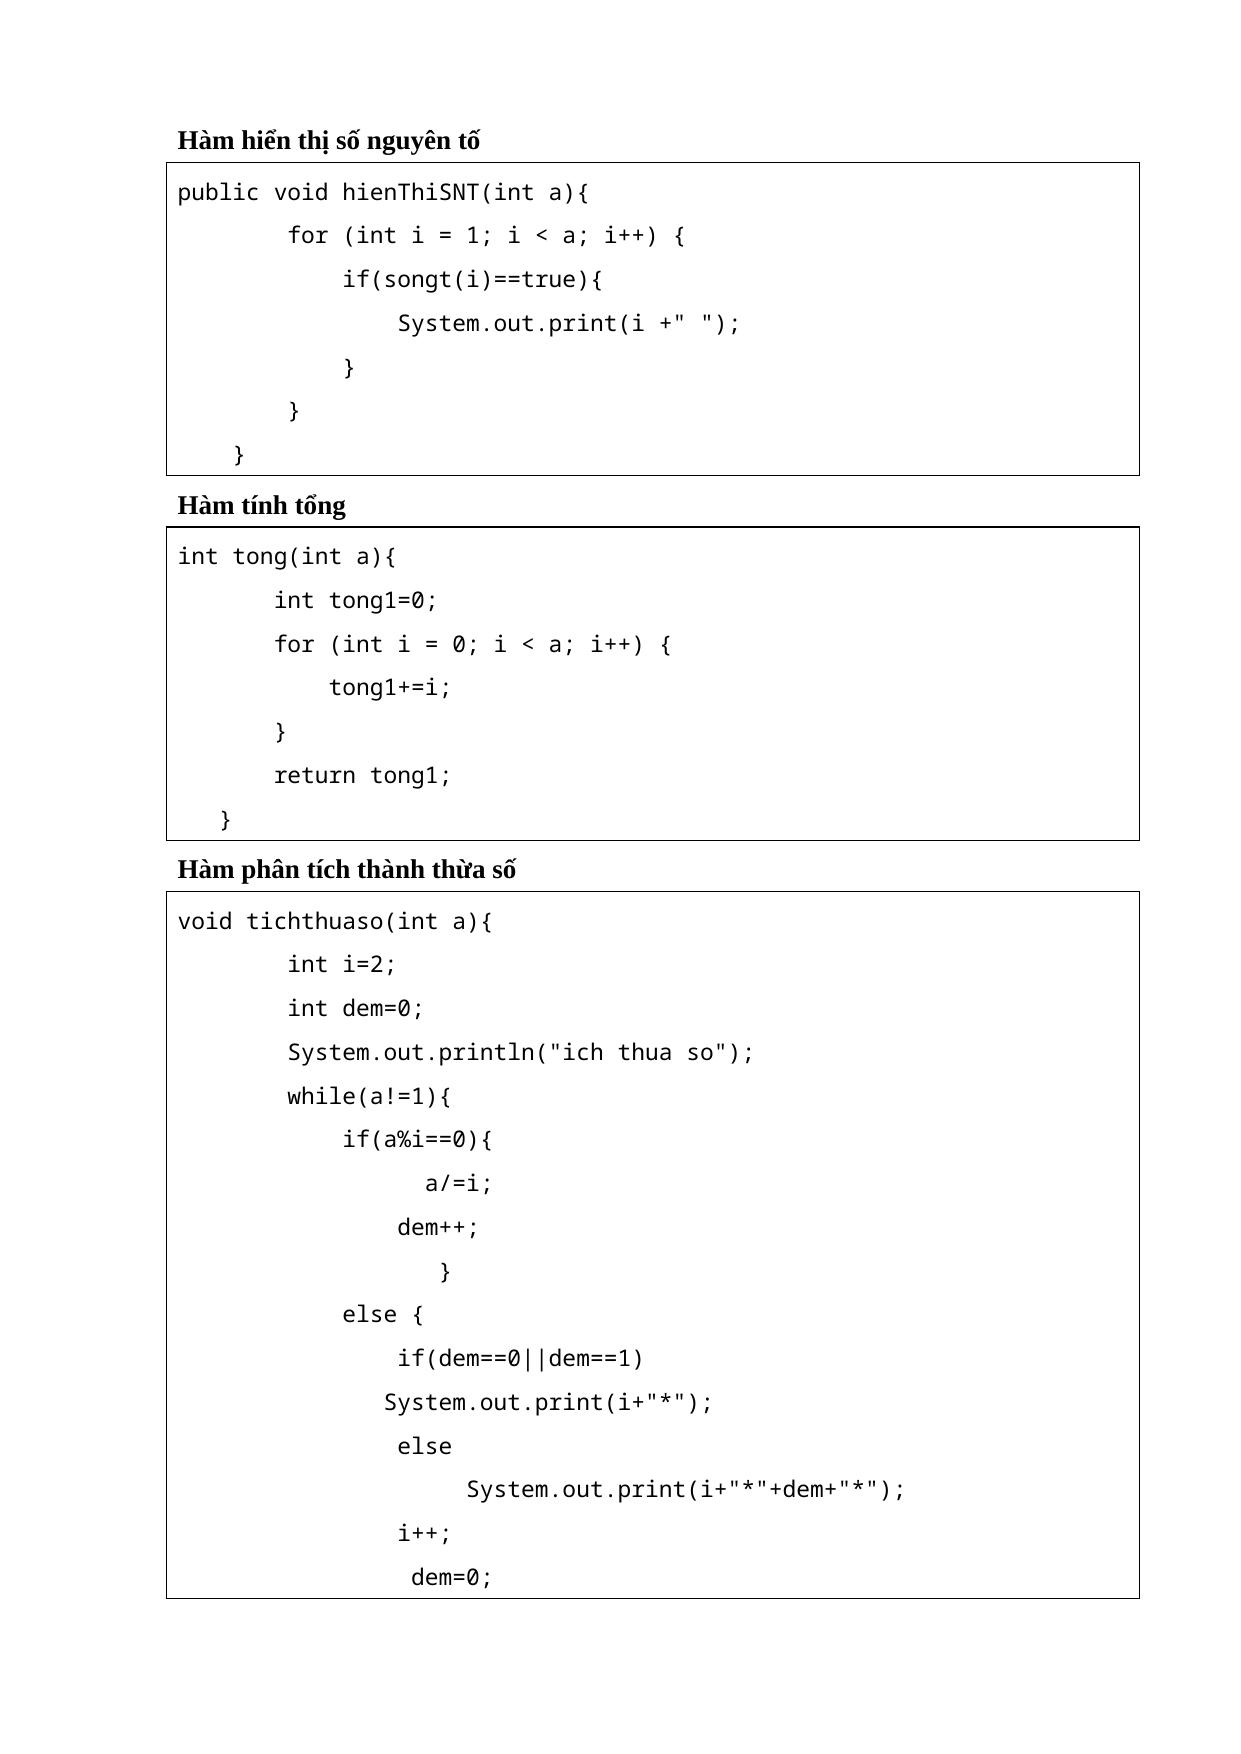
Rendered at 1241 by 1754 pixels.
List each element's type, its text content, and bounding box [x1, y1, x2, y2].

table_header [167, 892, 1139, 1598]
text Hàm phân tích thành thừa số [177, 847, 1152, 885]
text Hàm tính tổng [177, 483, 1152, 520]
table_header int tong(int a){ int tong1=0; for (int i = 0; i < a; i++) { tong1+=i; } return tong1; } [167, 528, 1139, 840]
text Hàm hiển thị số nguyên tố [177, 118, 1152, 156]
table_header public void hienThiSNT(int a){ for (int i = 1; i < a; i++) { if(songt(i)==true){ System.out.print(i +" "); } } } [167, 163, 1139, 475]
